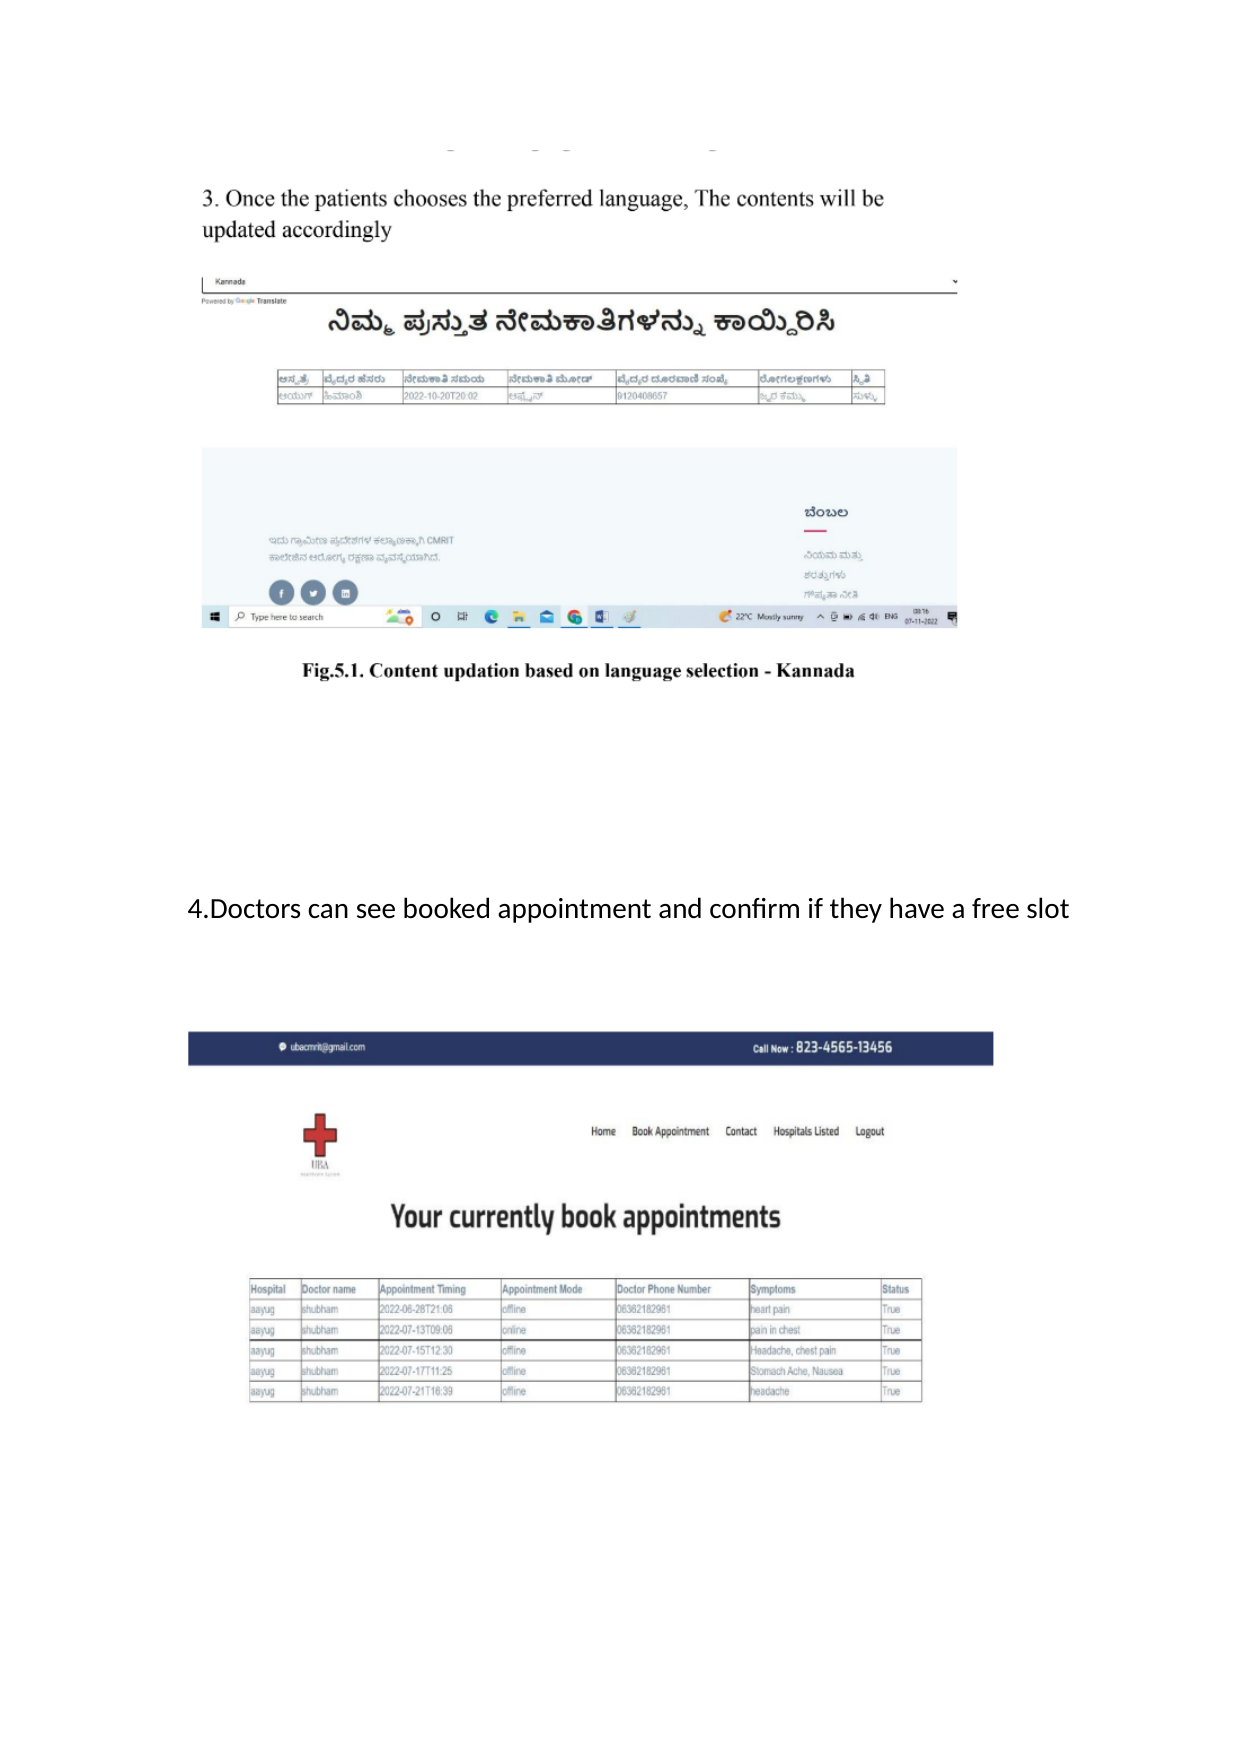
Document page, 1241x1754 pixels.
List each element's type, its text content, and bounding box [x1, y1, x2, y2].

text 4.Doctors can see booked appointment and confirm if they have a free slot [187, 890, 1090, 925]
picture [150, 150, 1016, 731]
picture [150, 944, 1016, 1427]
